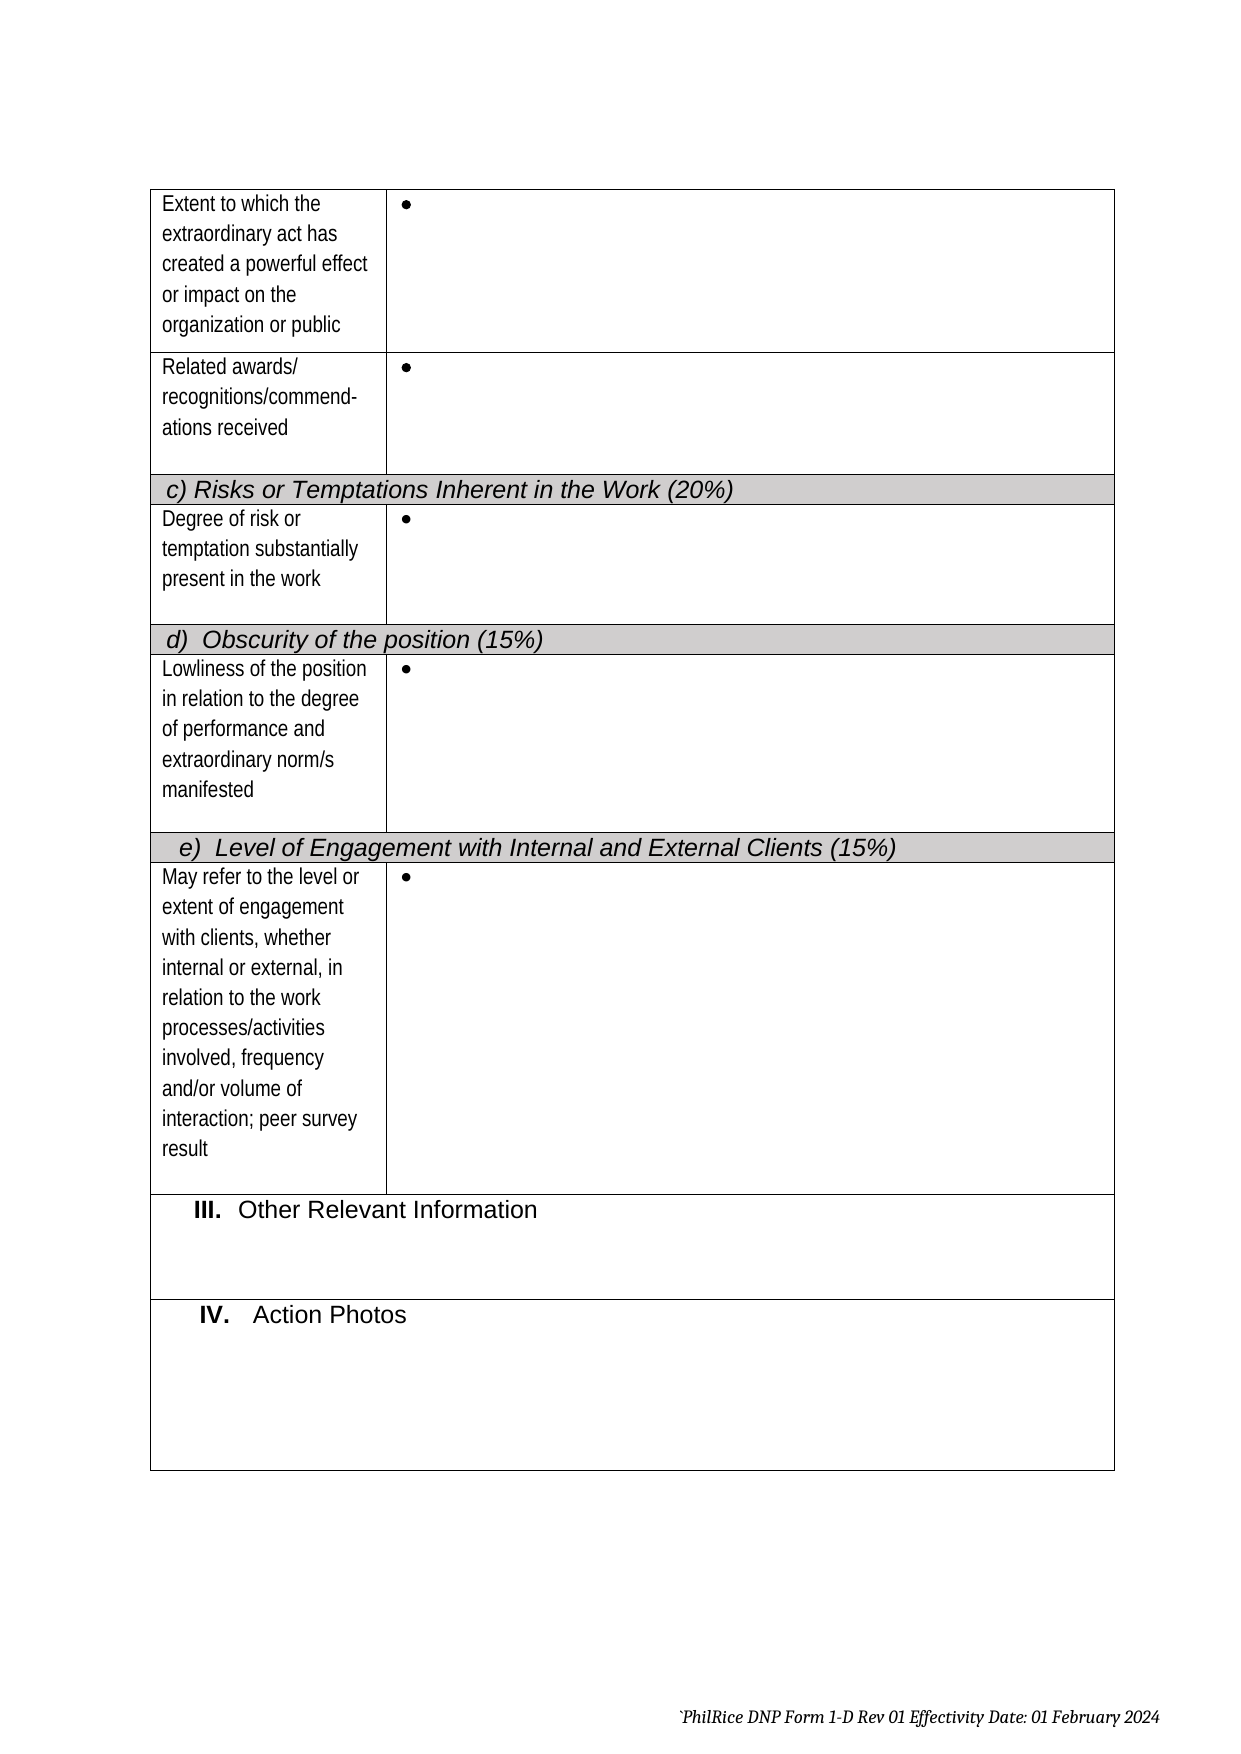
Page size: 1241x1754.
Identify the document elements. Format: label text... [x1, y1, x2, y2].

table_cell c) Risks or Temptations Inherent in the Work (20%) [151, 475, 1114, 504]
table_cell Degree of risk or temptation substantially present in the work [151, 505, 386, 624]
table_cell [387, 505, 1114, 624]
table_cell [387, 655, 1114, 832]
table_cell Related awards/ recognitions/commend-ations received [151, 353, 386, 474]
table_cell Extent to which the extraordinary act has created a powerful effect or impact on the organization or public [151, 190, 386, 352]
table_cell d) Obscurity of the position (15%) [151, 625, 1114, 654]
table_cell Other Relevant Information [151, 1195, 1114, 1299]
table_cell Action Photos [151, 1300, 1114, 1470]
table_cell [387, 353, 1114, 474]
table_cell Lowliness of the position in relation to the degree of performance and extraordinary norm/s manifested [151, 655, 386, 832]
table_cell [387, 190, 1114, 352]
table_cell May refer to the level or extent of engagement with clients, whether internal or external, in relation to the work processes/activities involved, frequency and/or volume of interaction; peer survey result [151, 863, 386, 1194]
table_cell e) Level of Engagement with Internal and External Clients (15%) [151, 833, 1114, 862]
table_cell [387, 863, 1114, 1194]
